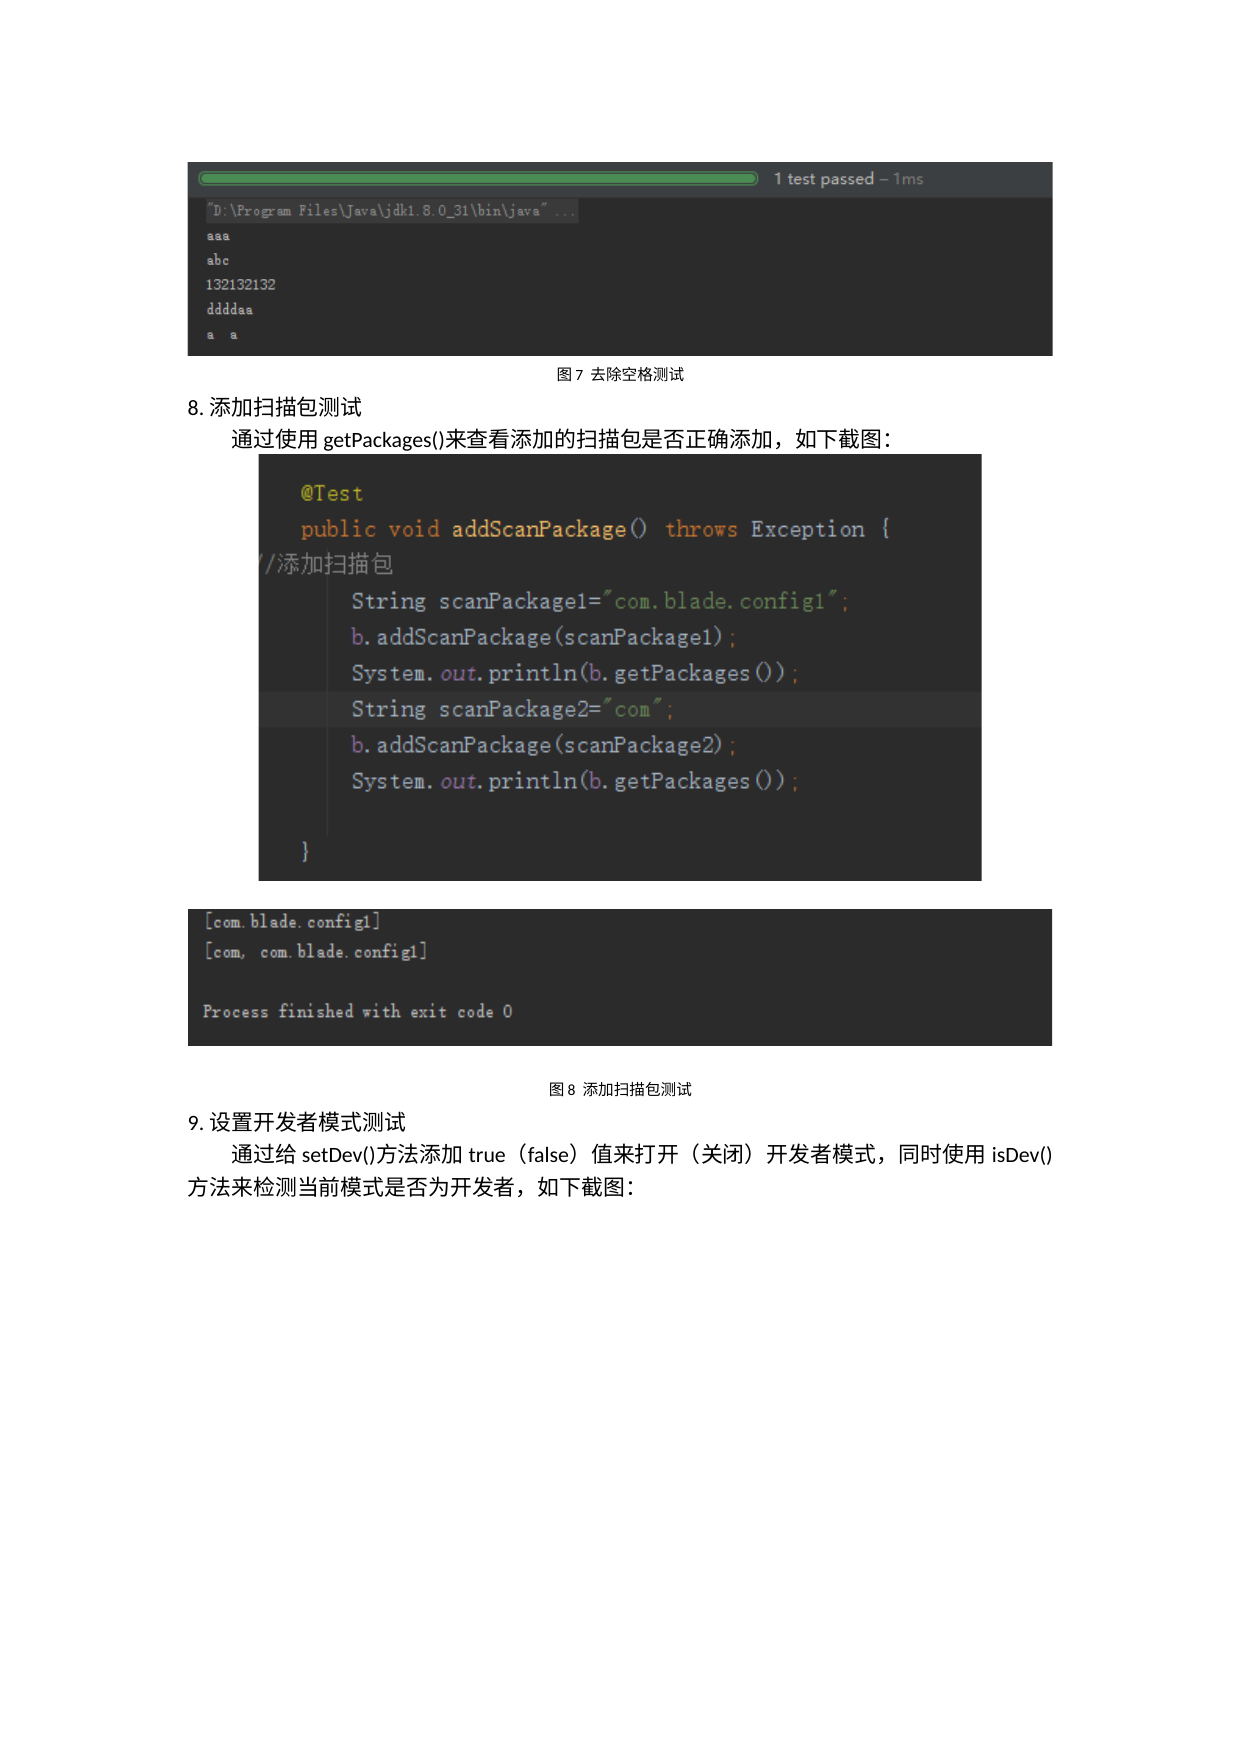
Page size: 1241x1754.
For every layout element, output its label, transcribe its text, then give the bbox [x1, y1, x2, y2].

text 通过使用getPackages()来查看添加的扫描包是否正确添加，如下截图： [187, 422, 1053, 454]
picture [187, 162, 1053, 356]
text 通过给setDev()方法添加true（false）值来打开（关闭）开发者模式，同时使用isDev()方法来检测当前模式是否为开发者，如下截图： [187, 1137, 1053, 1202]
text 9. 设置开发者模式测试 [187, 1104, 1053, 1137]
picture [258, 454, 982, 881]
text 图8 添加扫描包测试 [187, 1072, 1053, 1104]
text 图7 去除空格测试 [187, 357, 1053, 389]
text 8. 添加扫描包测试 [187, 389, 1053, 422]
picture [188, 909, 1053, 1046]
